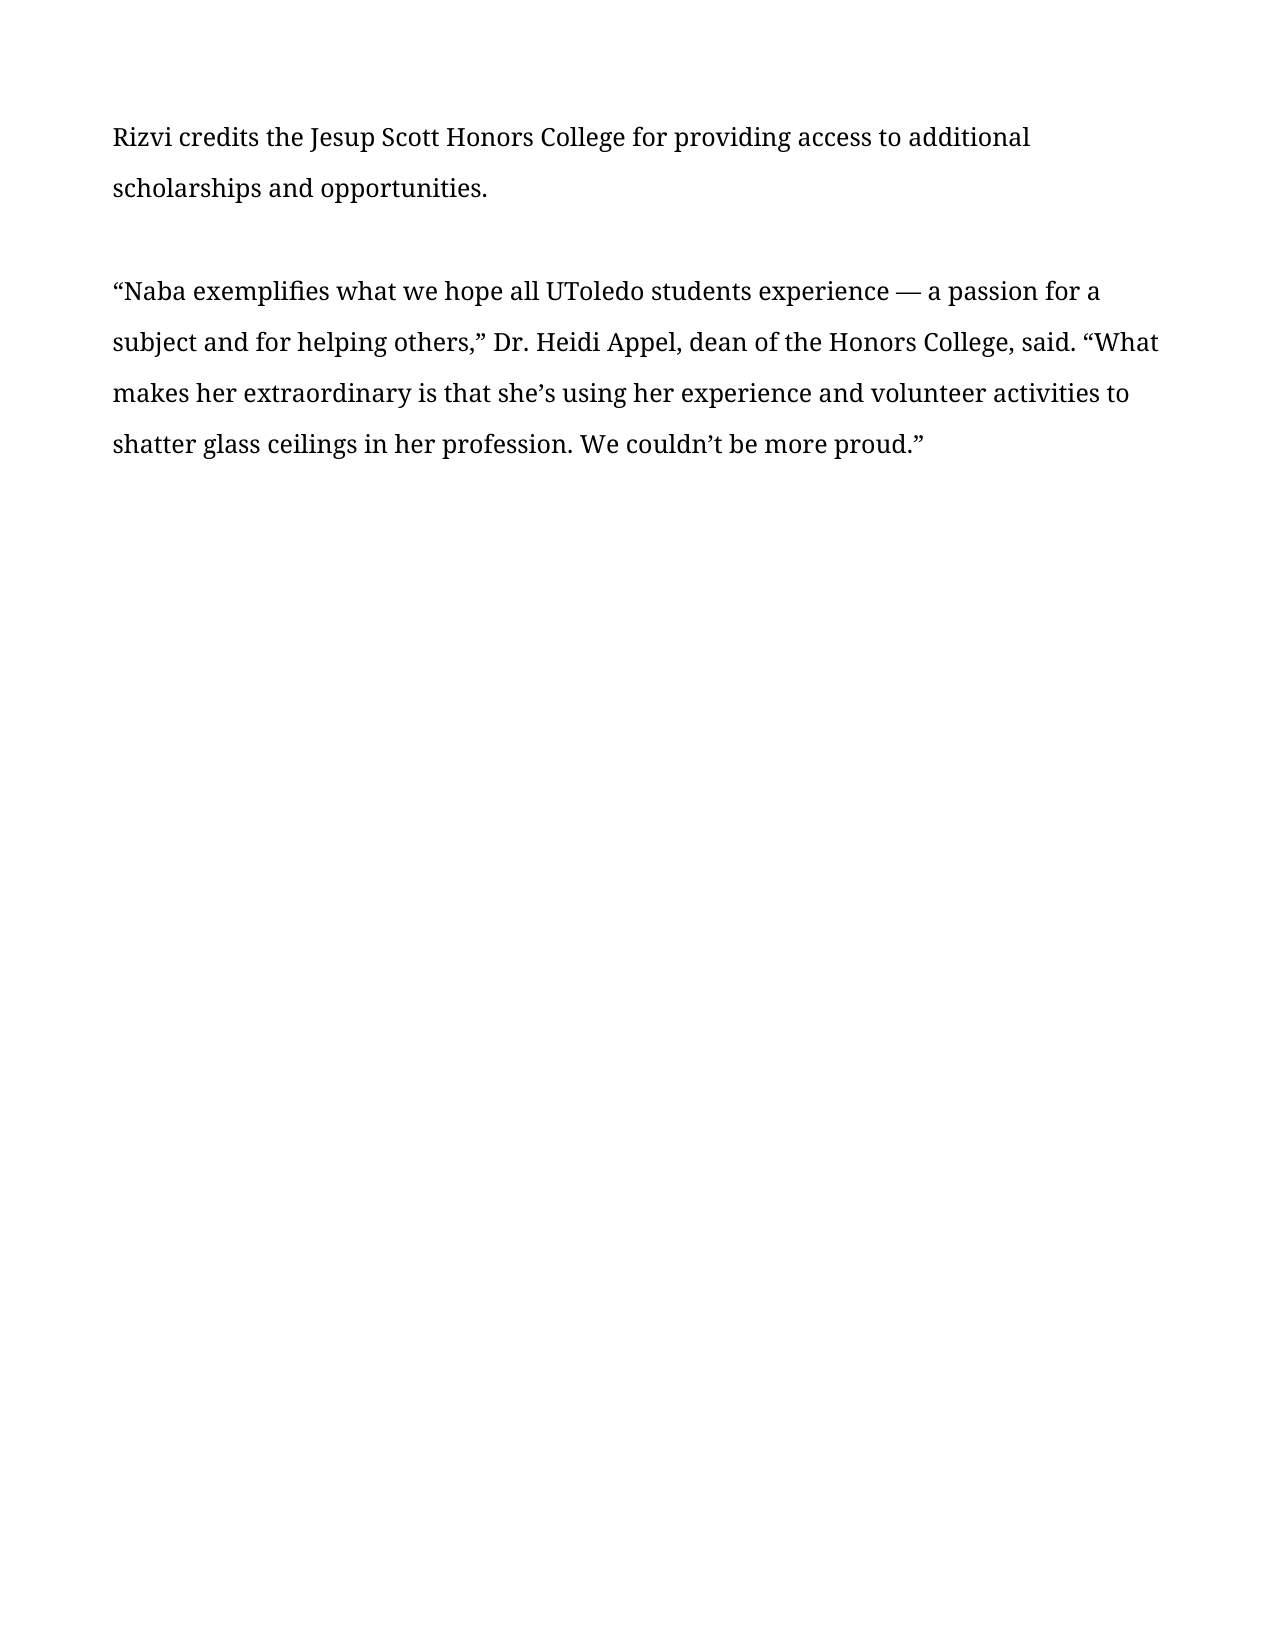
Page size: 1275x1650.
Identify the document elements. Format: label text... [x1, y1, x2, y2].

text Rizvi credits the Jesup Scott Honors College for providing access to additional scholarships and opportunities. [112, 120, 1162, 205]
text “Naba exemplifies what we hope all UToledo students experience — a passion for a subject and for helping others,” Dr. Heidi Appel, dean of the Honors College, said. “What makes her extraordinary is that she’s using her experience and volunteer activities to shatter glass ceilings in her profession. We couldn’t be more proud.” [112, 273, 1162, 460]
